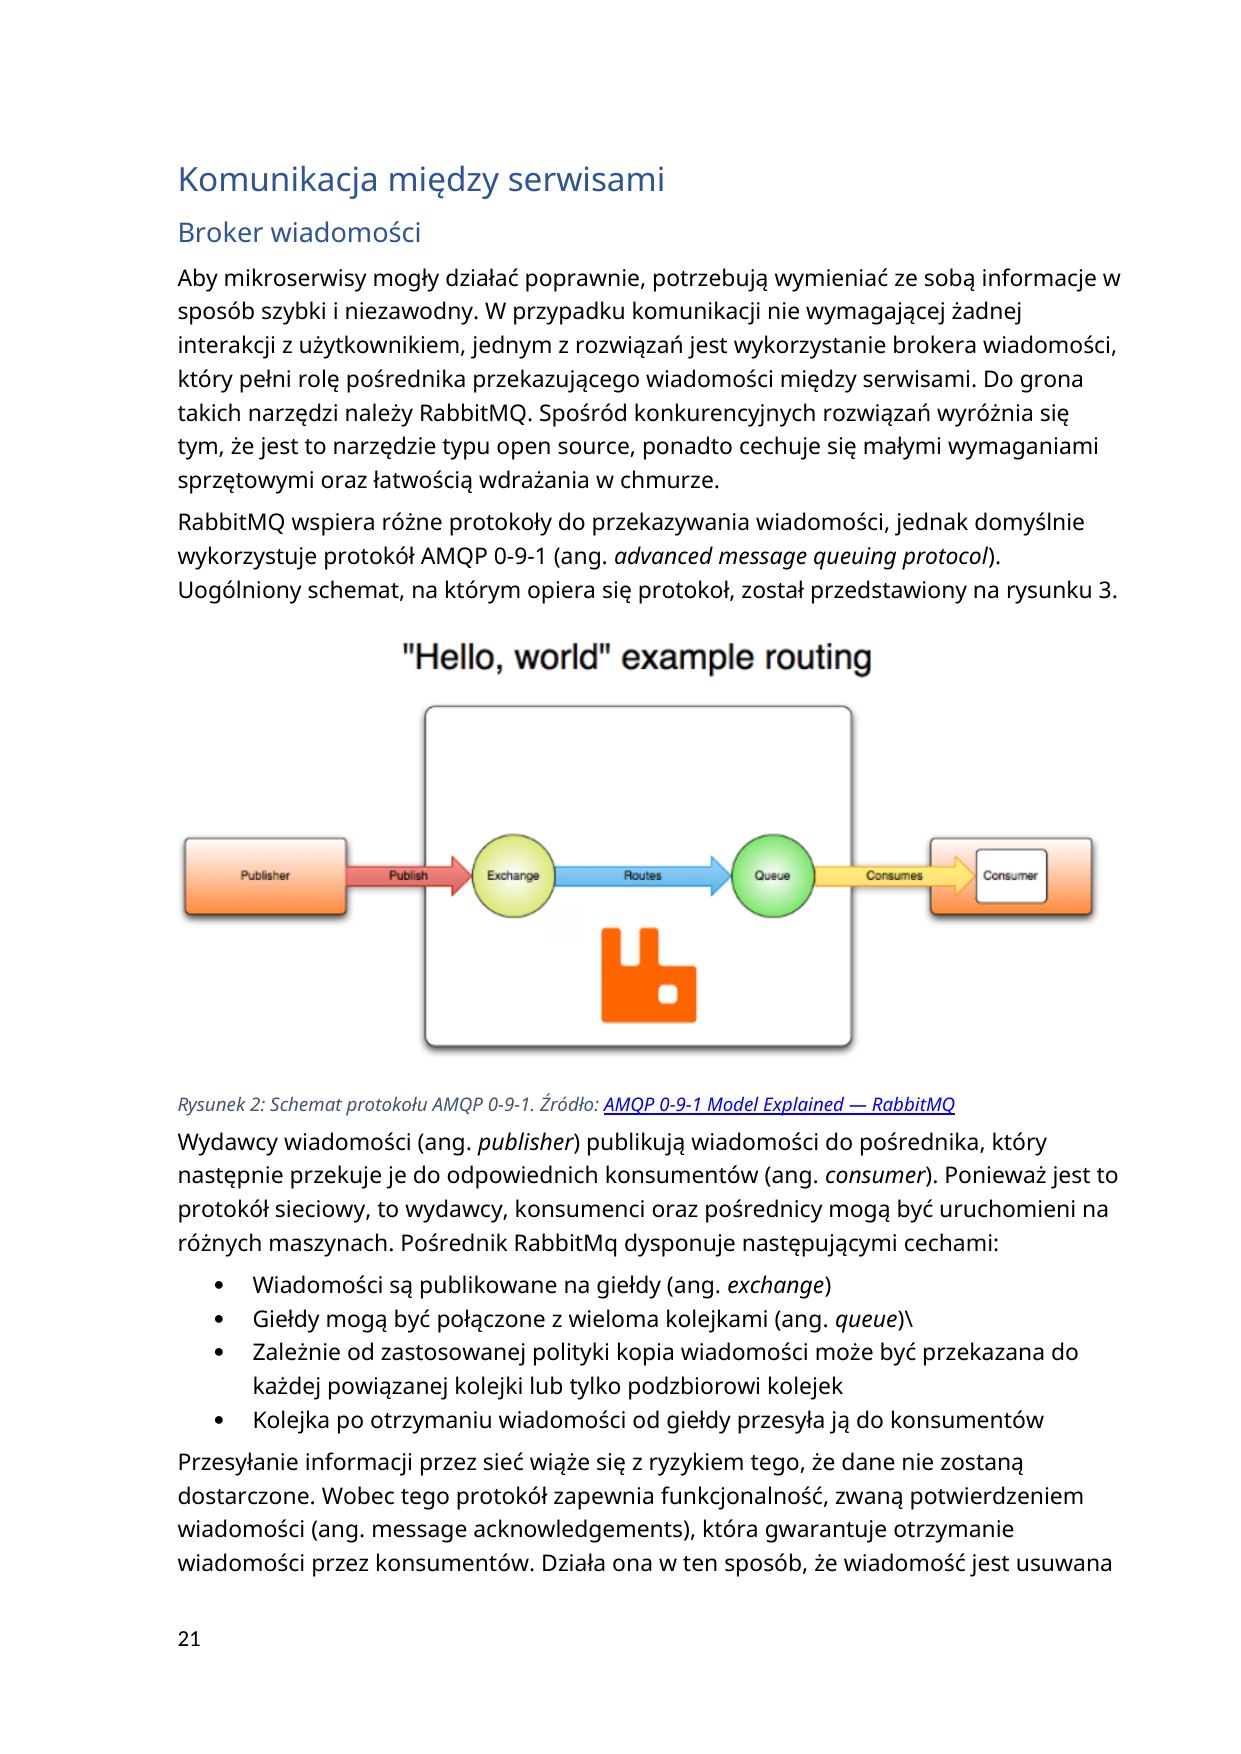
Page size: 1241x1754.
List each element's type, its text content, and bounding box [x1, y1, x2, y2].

subtitle Broker wiadomości [177, 213, 1122, 250]
text Aby mikroserwisy mogły działać poprawnie, potrzebują wymieniać ze sobą informacje w sposób szybki i niezawodny. W przypadku komunikacji nie wymagającej żadnej interakcji z użytkownikiem, jednym z rozwiązań jest wykorzystanie brokera wiadomości, który pełni rolę pośrednika przekazującego wiadomości między serwisami. Do grona takich narzędzi należy RabbitMQ. Spośród konkurencyjnych rozwiązań wyróżnia się tym, że jest to narzędzie typu open source, ponadto cechuje się małymi wymaganiami sprzętowymi oraz łatwością wdrażania w chmurze. [177, 261, 1122, 495]
list Kolejka po otrzymaniu wiadomości od giełdy przesyła ją do konsumentów [215, 1404, 1122, 1435]
list Zależnie od zastosowanej polityki kopia wiadomości może być przekazana do każdej powiązanej kolejki lub tylko podzbiorowi kolejek [215, 1336, 1122, 1401]
subtitle Komunikacja między serwisami [177, 156, 1122, 201]
text RabbitMQ wspiera różne protokoły do przekazywania wiadomości, jednak domyślnie wykorzystuje protokół AMQP 0-9-1 (ang. advanced message queuing protocol). Uogólniony schemat, na którym opiera się protokoł, został przedstawiony na rysunku 3. [177, 506, 1122, 605]
text Wydawcy wiadomości (ang. publisher) publikują wiadomości do pośrednika, który następnie przekuje je do odpowiednich konsumentów (ang. consumer). Ponieważ jest to protokół sieciowy, to wydawcy, konsumenci oraz pośrednicy mogą być uruchomieni na różnych maszynach. Pośrednik RabbitMq dysponuje następującymi cechami: [177, 1125, 1122, 1258]
text Rysunek 2: Schemat protokołu AMQP 0-9-1. Źródło: AMQP 0-9-1 Model Explained — RabbitMQ [177, 1092, 1122, 1117]
list Wiadomości są publikowane na giełdy (ang. exchange) [215, 1269, 1122, 1300]
list Giełdy mogą być połączone z wieloma kolejkami (ang. queue)\ [215, 1302, 1122, 1334]
picture [177, 615, 1123, 1081]
